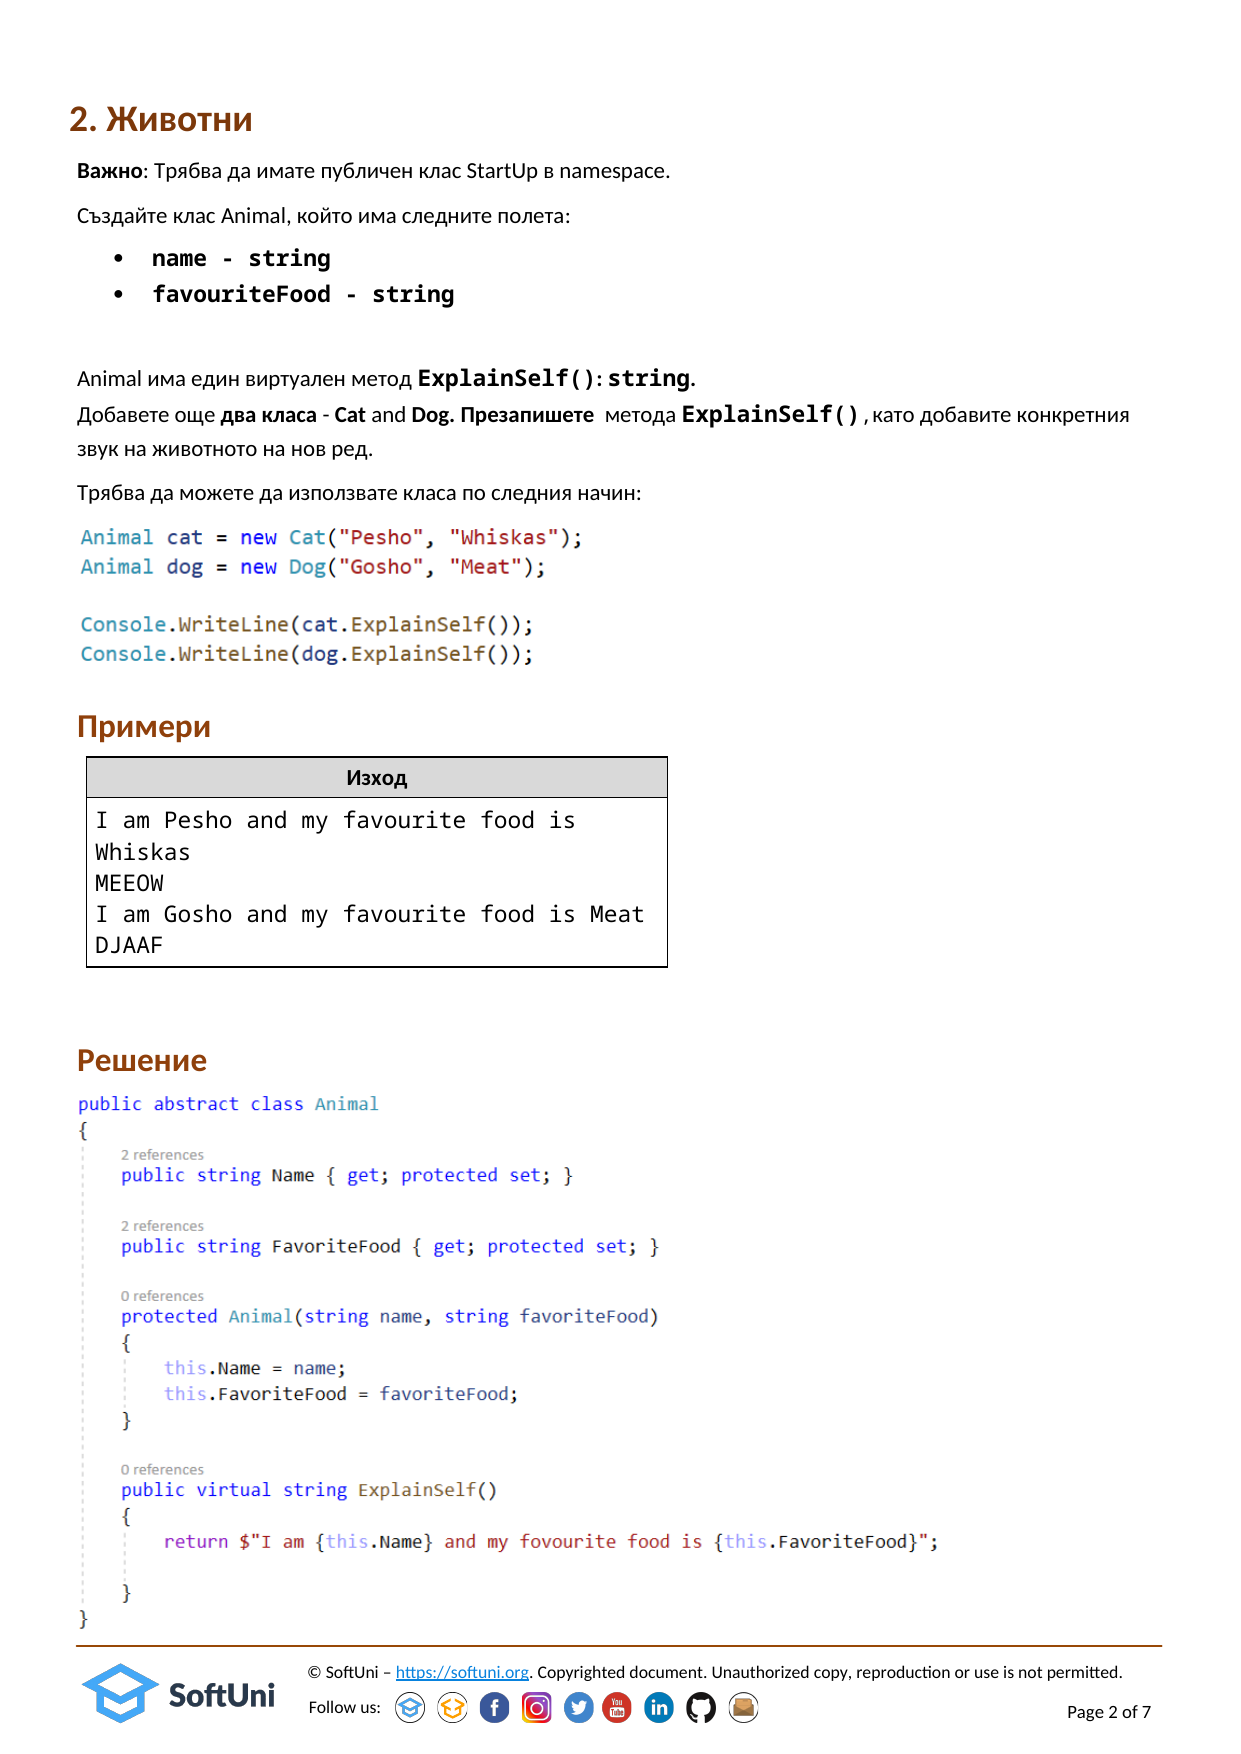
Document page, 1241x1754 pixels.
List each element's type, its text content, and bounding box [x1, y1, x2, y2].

picture [728, 1692, 759, 1723]
picture [76, 523, 586, 670]
subtitle Примери [77, 705, 1163, 746]
picture [686, 1692, 716, 1723]
picture [602, 1692, 632, 1723]
picture [522, 1692, 552, 1723]
picture [658, 1705, 667, 1714]
picture [665, 1714, 674, 1723]
subtitle Животни [69, 95, 1163, 141]
picture [644, 1714, 653, 1723]
picture [75, 1658, 281, 1729]
text Animal има един виртуален метод ExplainSelf(): string. Добавете още два класа - Cat and Dog. Презапишете метода ExplainSelf(),като добавите конкретния звук на животното на нов ред. [77, 362, 1163, 462]
picture [479, 1692, 510, 1723]
text Създайте клас Animal, който има следните полета: [77, 201, 1163, 229]
list name - string [114, 242, 1163, 273]
picture [564, 1692, 594, 1723]
list favouriteFood - string [114, 278, 1163, 309]
table_cell I am Pesho and my favourite food is Whiskas MEEOW I am Gosho and my favourite food is Meat DJAAF [87, 798, 667, 966]
picture [437, 1692, 468, 1723]
picture [665, 1692, 674, 1701]
picture [76, 1094, 940, 1633]
text Трябва да можете да използвате класа по следния начин: [77, 478, 1163, 506]
subtitle Решение [77, 1039, 1163, 1080]
picture [644, 1692, 653, 1701]
picture [395, 1692, 425, 1723]
text Важно: Трябва да имате публичен клас StartUp в namespace. [77, 156, 1163, 184]
table_header Изход [87, 758, 667, 797]
